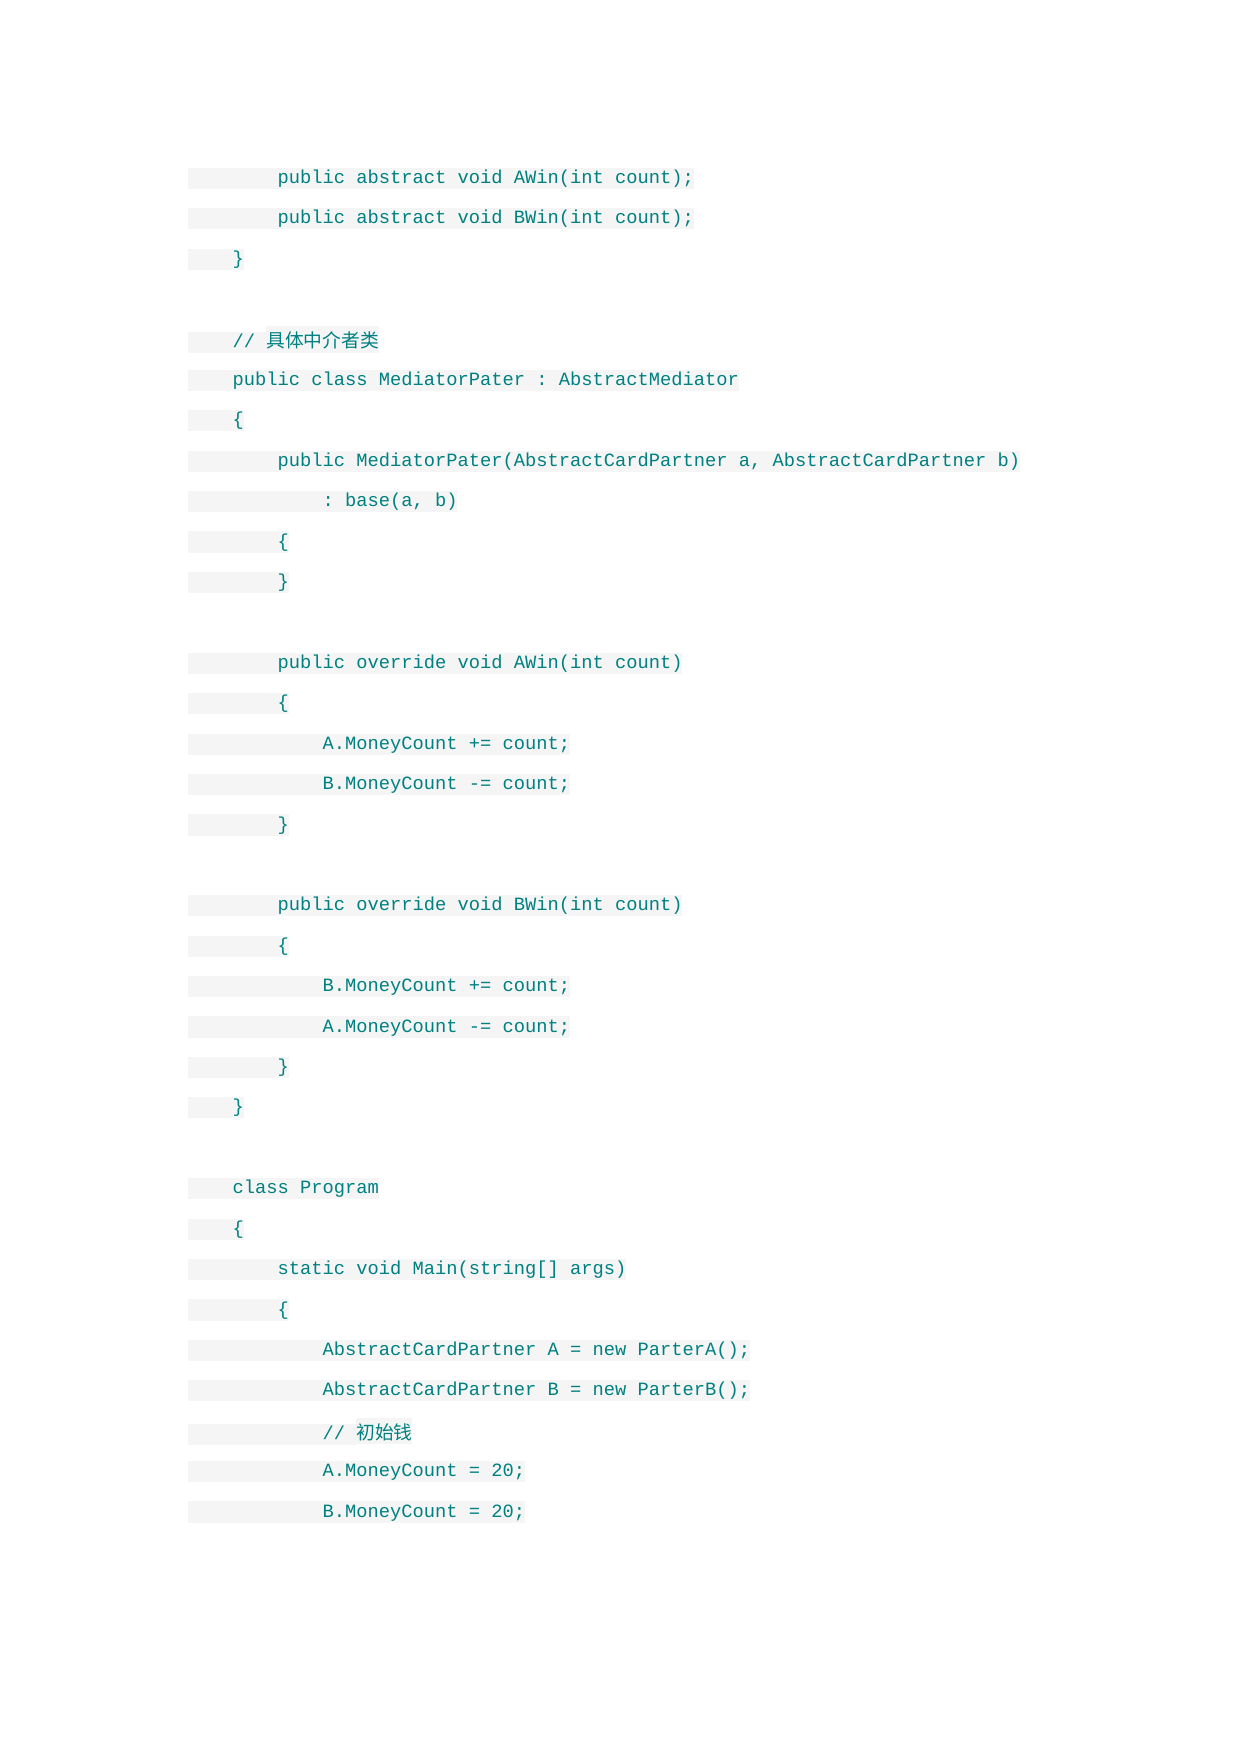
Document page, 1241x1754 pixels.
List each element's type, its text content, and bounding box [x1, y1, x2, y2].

text { [187, 1294, 1053, 1326]
text } [187, 243, 1053, 275]
text public MediatorPater(AbstractCardPartner a, AbstractCardPartner b) [187, 445, 1053, 477]
text B.MoneyCount = 20; [187, 1496, 1053, 1528]
text // 具体中介者类 [187, 324, 1053, 356]
text A.MoneyCount -= count; [187, 1011, 1053, 1043]
text // 初始钱 [187, 1415, 1053, 1447]
text AbstractCardPartner A = new ParterA(); [187, 1334, 1053, 1367]
text A.MoneyCount += count; [187, 728, 1053, 760]
text static void Main(string[] args) [187, 1253, 1053, 1286]
text public override void AWin(int count) [187, 647, 1053, 679]
text AbstractCardPartner B = new ParterB(); [187, 1374, 1053, 1407]
text public abstract void AWin(int count); [187, 162, 1053, 194]
text public override void BWin(int count) [187, 889, 1053, 922]
text public abstract void BWin(int count); [187, 202, 1053, 235]
text { [187, 404, 1053, 437]
text } [187, 1051, 1053, 1084]
text : base(a, b) [187, 485, 1053, 518]
text B.MoneyCount += count; [187, 970, 1053, 1003]
text { [187, 1213, 1053, 1245]
text { [187, 930, 1053, 962]
text } [187, 566, 1053, 599]
text class Program [187, 1172, 1053, 1205]
text public class MediatorPater : AbstractMediator [187, 364, 1053, 397]
text } [187, 1092, 1053, 1124]
text { [187, 687, 1053, 720]
text { [187, 526, 1053, 558]
text } [187, 809, 1053, 841]
text A.MoneyCount = 20; [187, 1455, 1053, 1488]
text B.MoneyCount -= count; [187, 768, 1053, 801]
